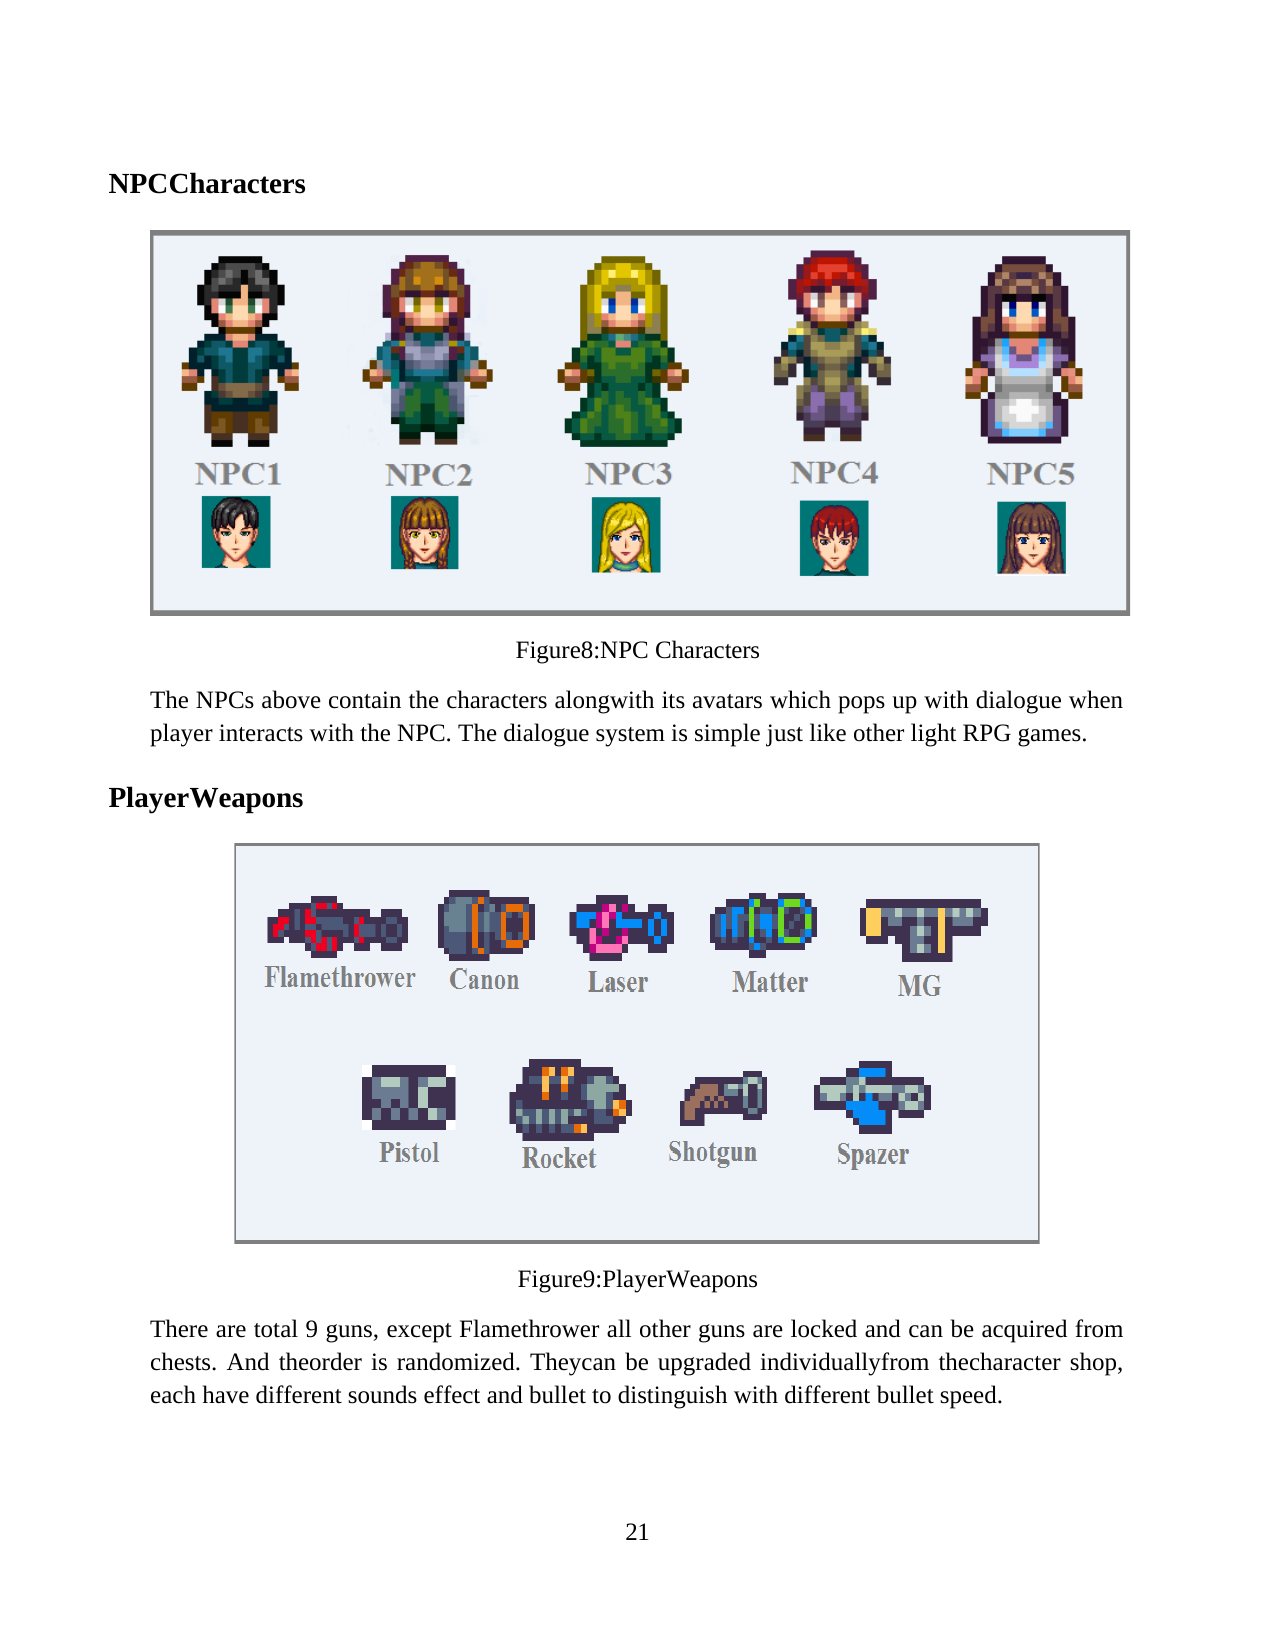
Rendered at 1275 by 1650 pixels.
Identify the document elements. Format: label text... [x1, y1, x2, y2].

text The NPCs above contain the characters alongwith its avatars which pops up with dialogue when player interacts with the NPC. The dialogue system is simple just like other light RPG games. [150, 685, 1124, 747]
subtitle PlayerWeapons [71, 780, 1223, 813]
text There are total 9 guns, except Flamethrower all other guns are locked and can be acquired from chests. And theorder is randomized. Theycan be upgraded individuallyfrom thecharacter shop, each have different sounds effect and bullet to distinguish with different bullet speed. [150, 1314, 1125, 1409]
text Figure9:PlayerWeapons [86, 862, 1189, 1293]
subtitle NPCCharacters [71, 167, 1223, 200]
text Figure8:NPC Characters [86, 247, 1189, 664]
picture [150, 230, 1131, 247]
picture [234, 843, 1040, 862]
